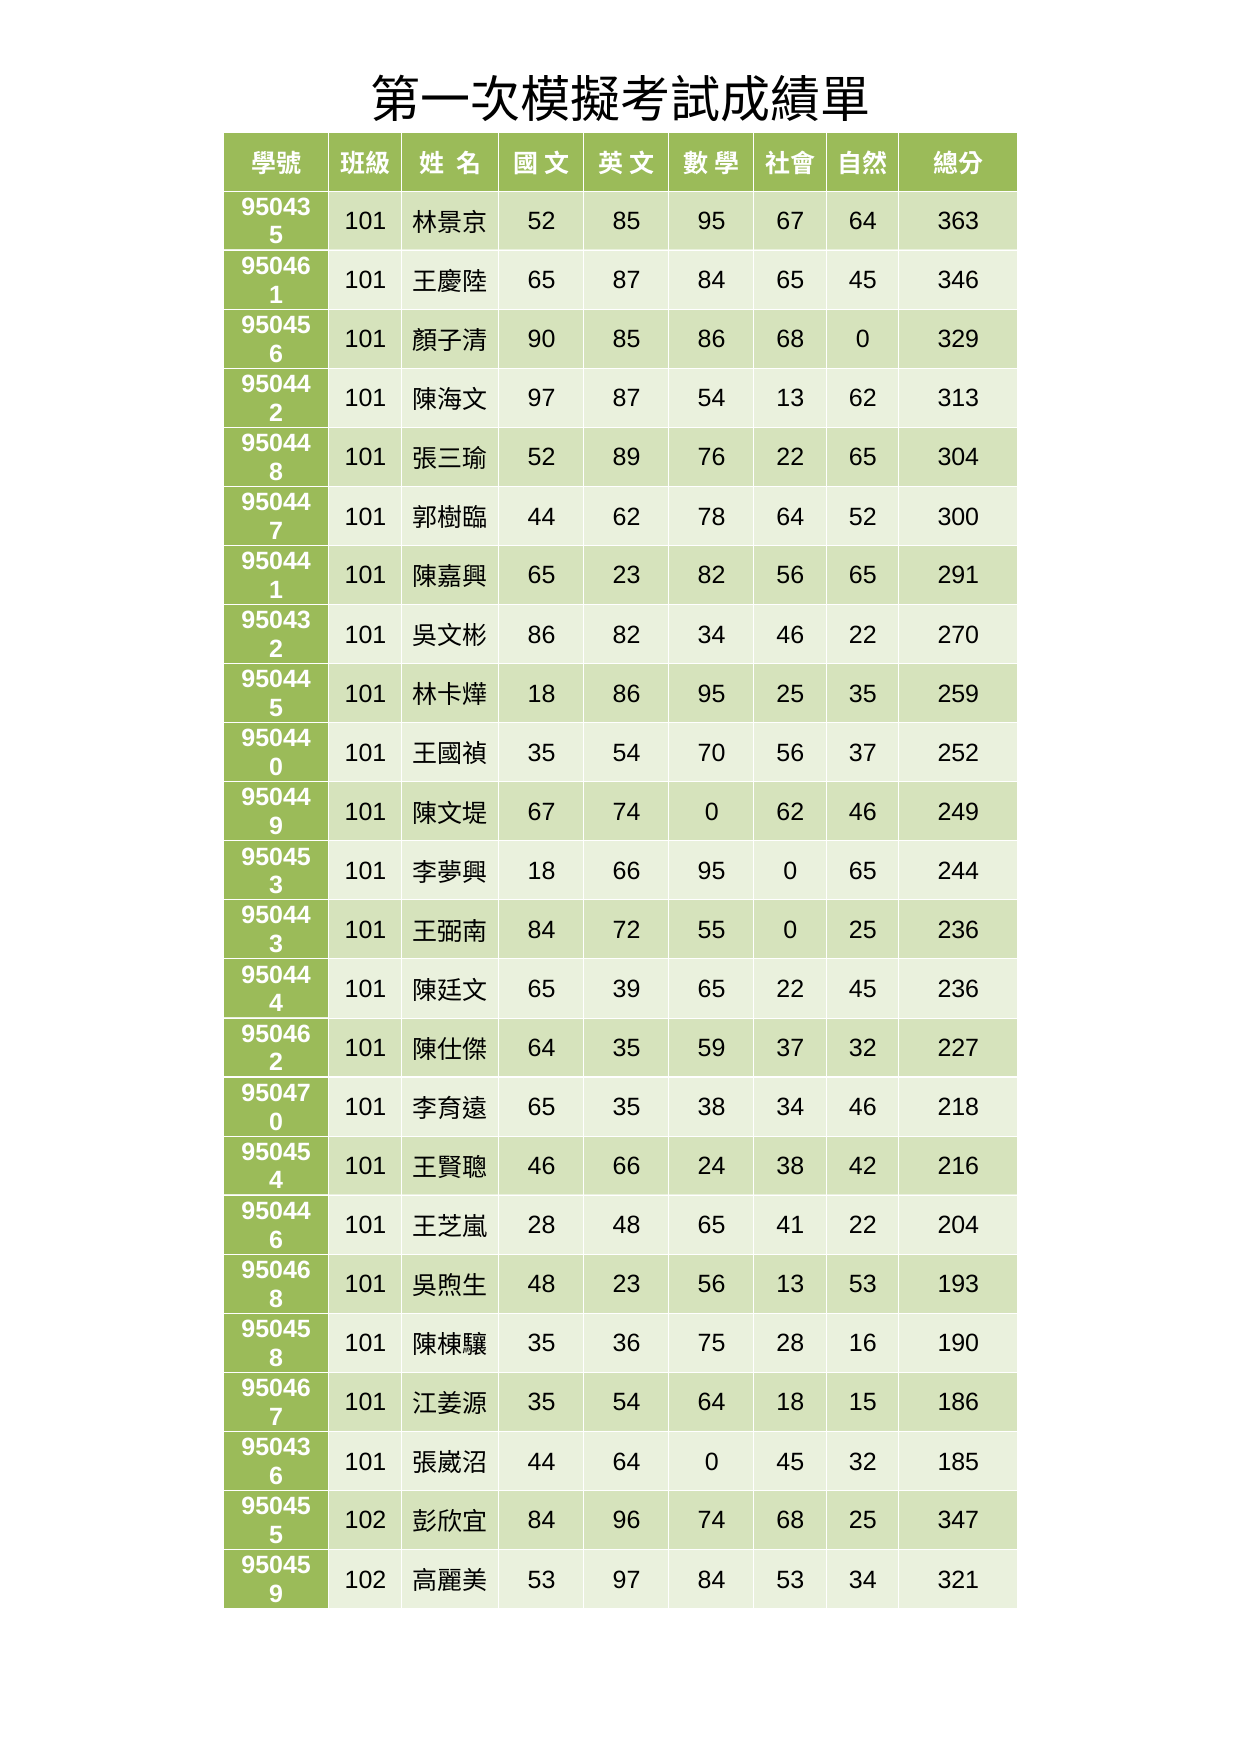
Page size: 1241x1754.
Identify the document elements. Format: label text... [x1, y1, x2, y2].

table_cell 218 [899, 1078, 1017, 1136]
table_cell 吳煦生 [402, 1255, 498, 1313]
table_cell 204 [899, 1196, 1017, 1254]
table_cell 950444 [224, 959, 328, 1017]
table_cell 101 [329, 369, 401, 427]
table_cell 87 [584, 369, 668, 427]
table_cell 82 [584, 605, 668, 663]
table_cell 23 [584, 1255, 668, 1313]
table_cell 102 [329, 1550, 401, 1608]
table_cell 101 [329, 723, 401, 781]
table_cell 46 [827, 782, 898, 840]
table_cell 75 [669, 1314, 753, 1372]
table_cell 53 [754, 1550, 826, 1608]
table_cell 64 [584, 1432, 668, 1490]
table_cell 22 [827, 1196, 898, 1254]
table_cell 96 [584, 1491, 668, 1549]
table_cell 101 [329, 900, 401, 958]
table_cell 李夢興 [402, 841, 498, 899]
table_cell 56 [754, 723, 826, 781]
table_cell 28 [754, 1314, 826, 1372]
table_cell 84 [499, 900, 583, 958]
table_cell 101 [329, 428, 401, 486]
table_cell 陳棟驤 [402, 1314, 498, 1372]
table_cell 227 [899, 1019, 1017, 1076]
table_cell 950446 [224, 1196, 328, 1254]
table_cell 45 [754, 1432, 826, 1490]
table_cell 53 [827, 1255, 898, 1313]
table_cell 950441 [224, 546, 328, 604]
table_cell 22 [754, 959, 826, 1017]
table_cell 65 [827, 546, 898, 604]
table_cell 45 [827, 959, 898, 1017]
table_cell 950453 [224, 841, 328, 899]
table_cell 101 [329, 192, 401, 249]
table_cell 13 [754, 1255, 826, 1313]
table_cell 101 [329, 487, 401, 545]
table_cell 54 [584, 1373, 668, 1431]
table_cell 950449 [224, 782, 328, 840]
table_cell 87 [584, 251, 668, 309]
table_cell 高麗美 [402, 1550, 498, 1608]
table_cell 193 [899, 1255, 1017, 1313]
table_cell 32 [827, 1019, 898, 1076]
table_header 英 文 [584, 133, 668, 191]
table_cell 44 [499, 487, 583, 545]
table_cell 64 [499, 1019, 583, 1076]
table_cell 彭欣宜 [402, 1491, 498, 1549]
table_cell 95 [669, 664, 753, 722]
table_cell 84 [669, 1550, 753, 1608]
table_cell 74 [584, 782, 668, 840]
table_cell 18 [499, 664, 583, 722]
table_cell 48 [499, 1255, 583, 1313]
table_cell 38 [754, 1137, 826, 1194]
table_cell 0 [827, 310, 898, 368]
table_header 班級 [329, 133, 401, 191]
table_cell 190 [899, 1314, 1017, 1372]
table_cell 76 [669, 428, 753, 486]
table_cell 97 [499, 369, 583, 427]
table_header 總分 [899, 133, 1017, 191]
table_cell 王芝嵐 [402, 1196, 498, 1254]
table_cell 236 [899, 900, 1017, 958]
table_cell 65 [499, 1078, 583, 1136]
table_cell 363 [899, 192, 1017, 249]
table_cell 32 [827, 1432, 898, 1490]
table_cell 304 [899, 428, 1017, 486]
table_cell 65 [669, 959, 753, 1017]
table_cell 101 [329, 310, 401, 368]
table_cell 0 [669, 782, 753, 840]
table_cell 70 [669, 723, 753, 781]
table_cell 64 [669, 1373, 753, 1431]
table_cell 王慶陸 [402, 251, 498, 309]
table_cell 64 [827, 192, 898, 249]
table_cell 53 [499, 1550, 583, 1608]
table_cell 65 [669, 1196, 753, 1254]
table_cell 65 [499, 959, 583, 1017]
table_cell 陳廷文 [402, 959, 498, 1017]
table_cell 216 [899, 1137, 1017, 1194]
table_cell 950470 [224, 1078, 328, 1136]
table_cell 24 [669, 1137, 753, 1194]
table_cell 56 [754, 546, 826, 604]
table_cell 85 [584, 192, 668, 249]
table_cell 62 [754, 782, 826, 840]
table_cell 62 [827, 369, 898, 427]
table_cell 950458 [224, 1314, 328, 1372]
table_cell 李育遠 [402, 1078, 498, 1136]
table_cell 101 [329, 664, 401, 722]
table_header 自然 [827, 133, 898, 191]
table_cell 950445 [224, 664, 328, 722]
table_cell 0 [669, 1432, 753, 1490]
table_cell 王賢聰 [402, 1137, 498, 1194]
table_cell 15 [827, 1373, 898, 1431]
table_cell 90 [499, 310, 583, 368]
table_cell 950432 [224, 605, 328, 663]
table_cell 84 [669, 251, 753, 309]
table_cell 42 [827, 1137, 898, 1194]
table_cell 313 [899, 369, 1017, 427]
table_cell 101 [329, 1432, 401, 1490]
table_cell 72 [584, 900, 668, 958]
table_cell 950461 [224, 251, 328, 309]
table_cell 68 [754, 1491, 826, 1549]
table_cell 39 [584, 959, 668, 1017]
table_cell 950448 [224, 428, 328, 486]
table_cell 18 [754, 1373, 826, 1431]
table_cell 950459 [224, 1550, 328, 1608]
table_cell 張三瑜 [402, 428, 498, 486]
table_cell 950467 [224, 1373, 328, 1431]
table_cell 89 [584, 428, 668, 486]
table_cell 林卡燁 [402, 664, 498, 722]
table_cell 44 [499, 1432, 583, 1490]
table_cell 34 [669, 605, 753, 663]
table_cell 78 [669, 487, 753, 545]
table_cell 950468 [224, 1255, 328, 1313]
table_cell 王弼南 [402, 900, 498, 958]
table_cell 56 [669, 1255, 753, 1313]
table_cell 950462 [224, 1019, 328, 1076]
table_cell 102 [329, 1491, 401, 1549]
table_cell 顏子清 [402, 310, 498, 368]
table_cell 101 [329, 959, 401, 1017]
table_header 數 學 [669, 133, 753, 191]
table_cell 65 [827, 428, 898, 486]
table_cell 270 [899, 605, 1017, 663]
table_cell 68 [754, 310, 826, 368]
table_cell 45 [827, 251, 898, 309]
table_cell 101 [329, 782, 401, 840]
table_cell 吳文彬 [402, 605, 498, 663]
table_cell 18 [499, 841, 583, 899]
table_cell 36 [584, 1314, 668, 1372]
table_cell 101 [329, 1137, 401, 1194]
table_cell 86 [669, 310, 753, 368]
table_cell 67 [499, 782, 583, 840]
table_cell 95 [669, 841, 753, 899]
table_cell 101 [329, 1373, 401, 1431]
table_cell 950440 [224, 723, 328, 781]
table_cell 34 [827, 1550, 898, 1608]
table_cell 54 [584, 723, 668, 781]
table_cell 55 [669, 900, 753, 958]
table_cell 22 [754, 428, 826, 486]
table_cell 54 [669, 369, 753, 427]
table_cell 101 [329, 546, 401, 604]
table_cell 67 [754, 192, 826, 249]
table_cell 35 [827, 664, 898, 722]
table_cell 35 [499, 1373, 583, 1431]
table_cell 48 [584, 1196, 668, 1254]
table_cell 84 [499, 1491, 583, 1549]
table_cell 王國禎 [402, 723, 498, 781]
table_cell 185 [899, 1432, 1017, 1490]
table_cell 38 [669, 1078, 753, 1136]
table_cell 950456 [224, 310, 328, 368]
table_cell 46 [754, 605, 826, 663]
table_cell 25 [827, 1491, 898, 1549]
table_cell 244 [899, 841, 1017, 899]
table_cell 0 [754, 900, 826, 958]
table_cell 林景京 [402, 192, 498, 249]
table_cell 101 [329, 1019, 401, 1076]
table_cell 101 [329, 605, 401, 663]
table_cell 252 [899, 723, 1017, 781]
table_cell 張崴沼 [402, 1432, 498, 1490]
table_header 社會 [754, 133, 826, 191]
table_cell 329 [899, 310, 1017, 368]
table_cell 52 [499, 192, 583, 249]
table_cell 74 [669, 1491, 753, 1549]
table_cell 259 [899, 664, 1017, 722]
table_cell 950443 [224, 900, 328, 958]
table_cell 25 [827, 900, 898, 958]
table_cell 52 [827, 487, 898, 545]
table_cell 25 [754, 664, 826, 722]
table_cell 64 [754, 487, 826, 545]
table_cell 35 [584, 1078, 668, 1136]
table_cell 22 [827, 605, 898, 663]
table_cell 46 [827, 1078, 898, 1136]
table_cell 97 [584, 1550, 668, 1608]
table_cell 65 [754, 251, 826, 309]
table_cell 59 [669, 1019, 753, 1076]
table_cell 陳嘉興 [402, 546, 498, 604]
table_cell 101 [329, 1314, 401, 1372]
table_cell 950454 [224, 1137, 328, 1194]
table_cell 28 [499, 1196, 583, 1254]
table_cell 23 [584, 546, 668, 604]
table_cell 950447 [224, 487, 328, 545]
table_cell 101 [329, 251, 401, 309]
table_cell 950442 [224, 369, 328, 427]
table_cell 陳文堤 [402, 782, 498, 840]
table_cell 85 [584, 310, 668, 368]
table_cell 101 [329, 1255, 401, 1313]
table_cell 江姜源 [402, 1373, 498, 1431]
table_cell 82 [669, 546, 753, 604]
table_cell 65 [499, 251, 583, 309]
table_cell 95 [669, 192, 753, 249]
table_cell 950455 [224, 1491, 328, 1549]
table_cell 0 [754, 841, 826, 899]
table_cell 62 [584, 487, 668, 545]
table_cell 101 [329, 1196, 401, 1254]
table_cell 35 [584, 1019, 668, 1076]
table_cell 950436 [224, 1432, 328, 1490]
table_cell 13 [754, 369, 826, 427]
table_cell 陳海文 [402, 369, 498, 427]
table_cell 101 [329, 841, 401, 899]
table_cell 16 [827, 1314, 898, 1372]
table_cell 37 [827, 723, 898, 781]
table_cell 347 [899, 1491, 1017, 1549]
table_cell 300 [899, 487, 1017, 545]
table_cell 86 [584, 664, 668, 722]
table_cell 陳仕傑 [402, 1019, 498, 1076]
table_cell 321 [899, 1550, 1017, 1608]
table_cell 46 [499, 1137, 583, 1194]
table_cell 346 [899, 251, 1017, 309]
table_cell 950435 [224, 192, 328, 249]
table_cell 236 [899, 959, 1017, 1017]
table_cell 郭樹臨 [402, 487, 498, 545]
table_cell 65 [499, 546, 583, 604]
table_header 國 文 [499, 133, 583, 191]
table_cell 186 [899, 1373, 1017, 1431]
table_cell 37 [754, 1019, 826, 1076]
table_cell 35 [499, 1314, 583, 1372]
table_cell 291 [899, 546, 1017, 604]
table_cell 41 [754, 1196, 826, 1254]
table_cell 249 [899, 782, 1017, 840]
table_header 學號 [224, 133, 328, 191]
table_cell 86 [499, 605, 583, 663]
table_cell 101 [329, 1078, 401, 1136]
table_header 姓 名 [402, 133, 498, 191]
table_cell 35 [499, 723, 583, 781]
table_cell 66 [584, 1137, 668, 1194]
table_cell 65 [827, 841, 898, 899]
table_cell 66 [584, 841, 668, 899]
table_cell 52 [499, 428, 583, 486]
table_cell 34 [754, 1078, 826, 1136]
